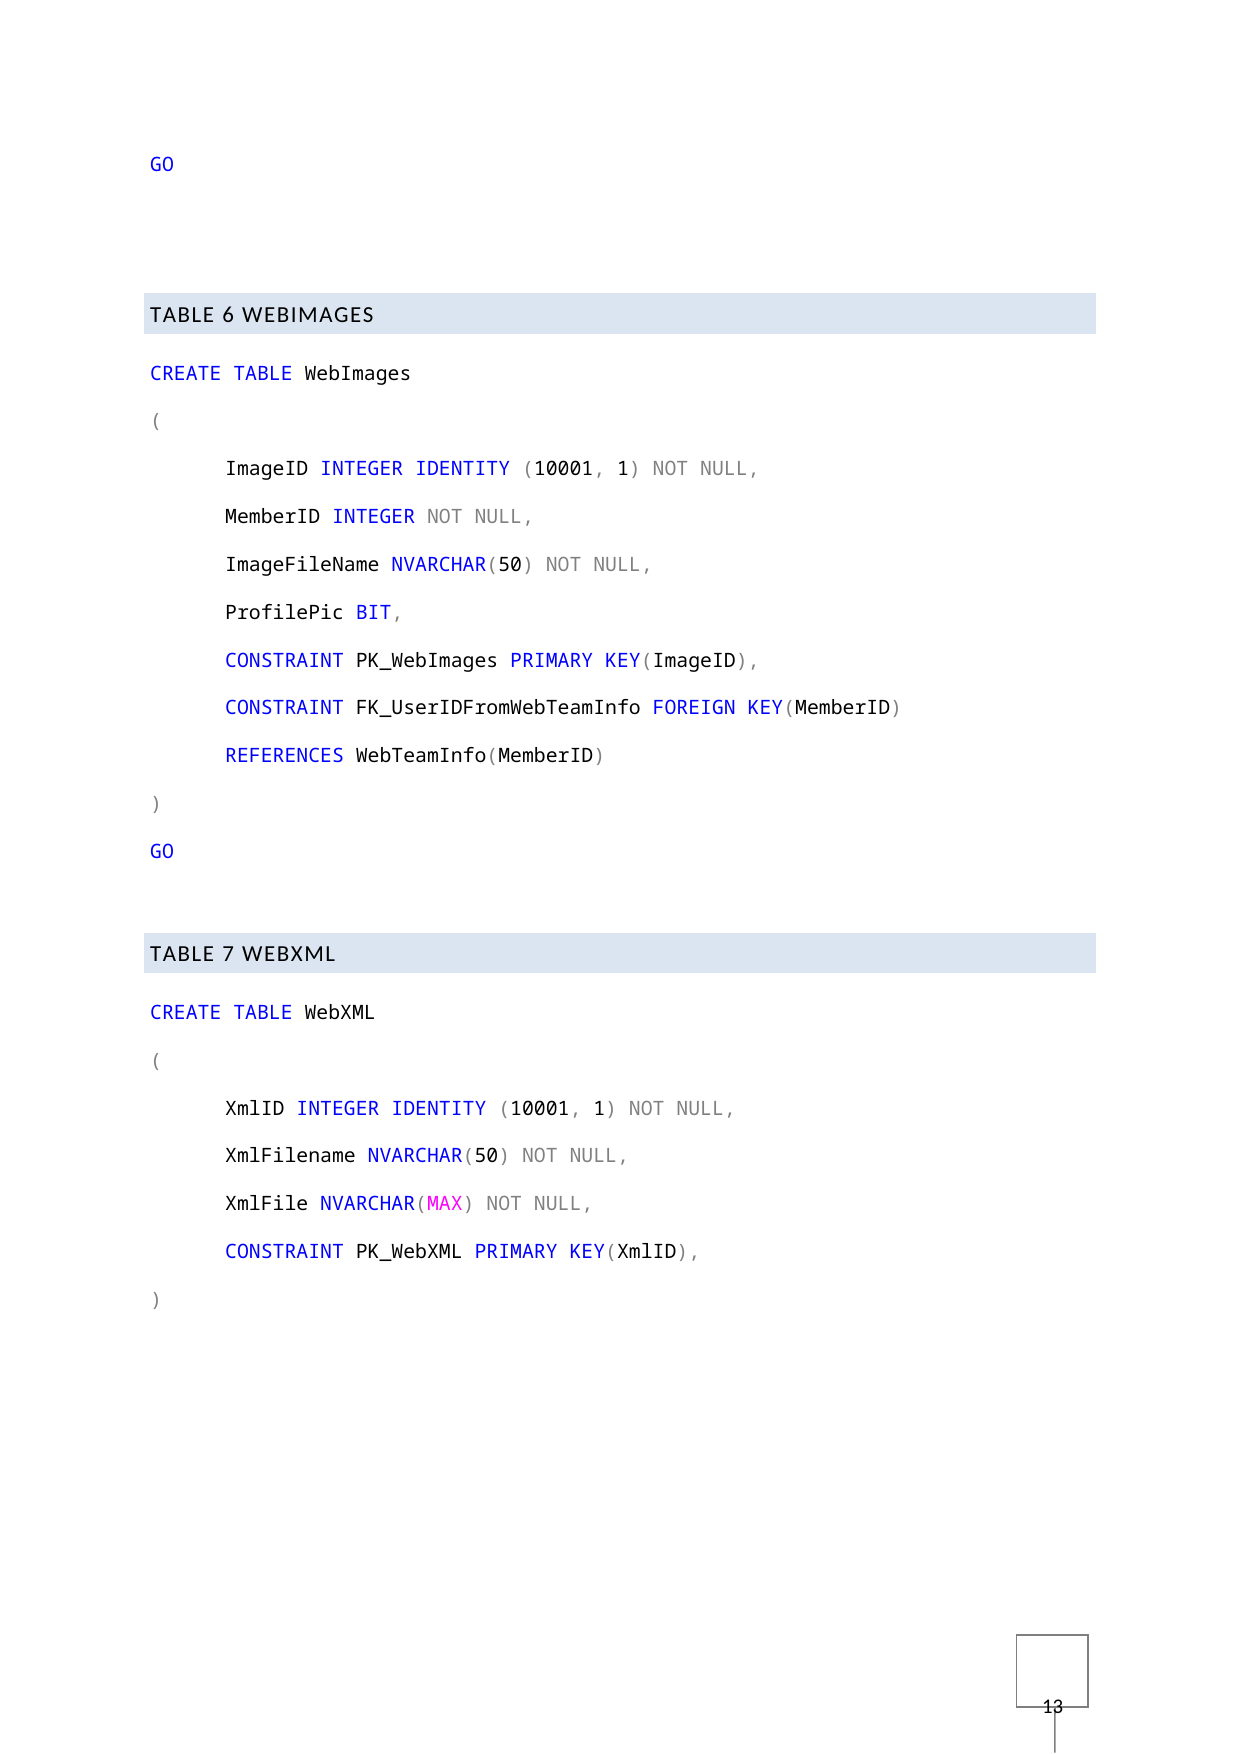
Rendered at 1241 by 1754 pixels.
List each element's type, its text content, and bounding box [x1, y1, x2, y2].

subtitle Table 6 WebImages [150, 300, 1090, 328]
text REFERENCES WebTeamInfo(MemberID) [150, 741, 1090, 768]
text XmlID INTEGER IDENTITY (10001, 1) NOT NULL, [150, 1094, 1090, 1121]
text GO [150, 150, 1090, 177]
text ( [150, 1046, 1090, 1073]
text CREATE TABLE WebXML [150, 998, 1090, 1025]
text CONSTRAINT PK_WebXML PRIMARY KEY(XmlID), [150, 1237, 1090, 1264]
text ImageFileName NVARCHAR(50) NOT NULL, [150, 550, 1090, 577]
subtitle Table 7 WebXML [150, 939, 1090, 967]
text ProfilePic BIT, [150, 598, 1090, 625]
text CREATE TABLE WebImages [150, 359, 1090, 386]
text XmlFilename NVARCHAR(50) NOT NULL, [150, 1142, 1090, 1169]
text CONSTRAINT PK_WebImages PRIMARY KEY(ImageID), [150, 646, 1090, 673]
text ( [150, 407, 1090, 434]
text ImageID INTEGER IDENTITY (10001, 1) NOT NULL, [150, 454, 1090, 482]
text ) [150, 1285, 1090, 1312]
text XmlFile NVARCHAR(MAX) NOT NULL, [150, 1189, 1090, 1216]
text CONSTRAINT FK_UserIDFromWebTeamInfo FOREIGN KEY(MemberID) [150, 694, 1090, 721]
text ) [150, 789, 1090, 816]
text GO [150, 837, 1090, 864]
text MemberID INTEGER NOT NULL, [150, 502, 1090, 529]
